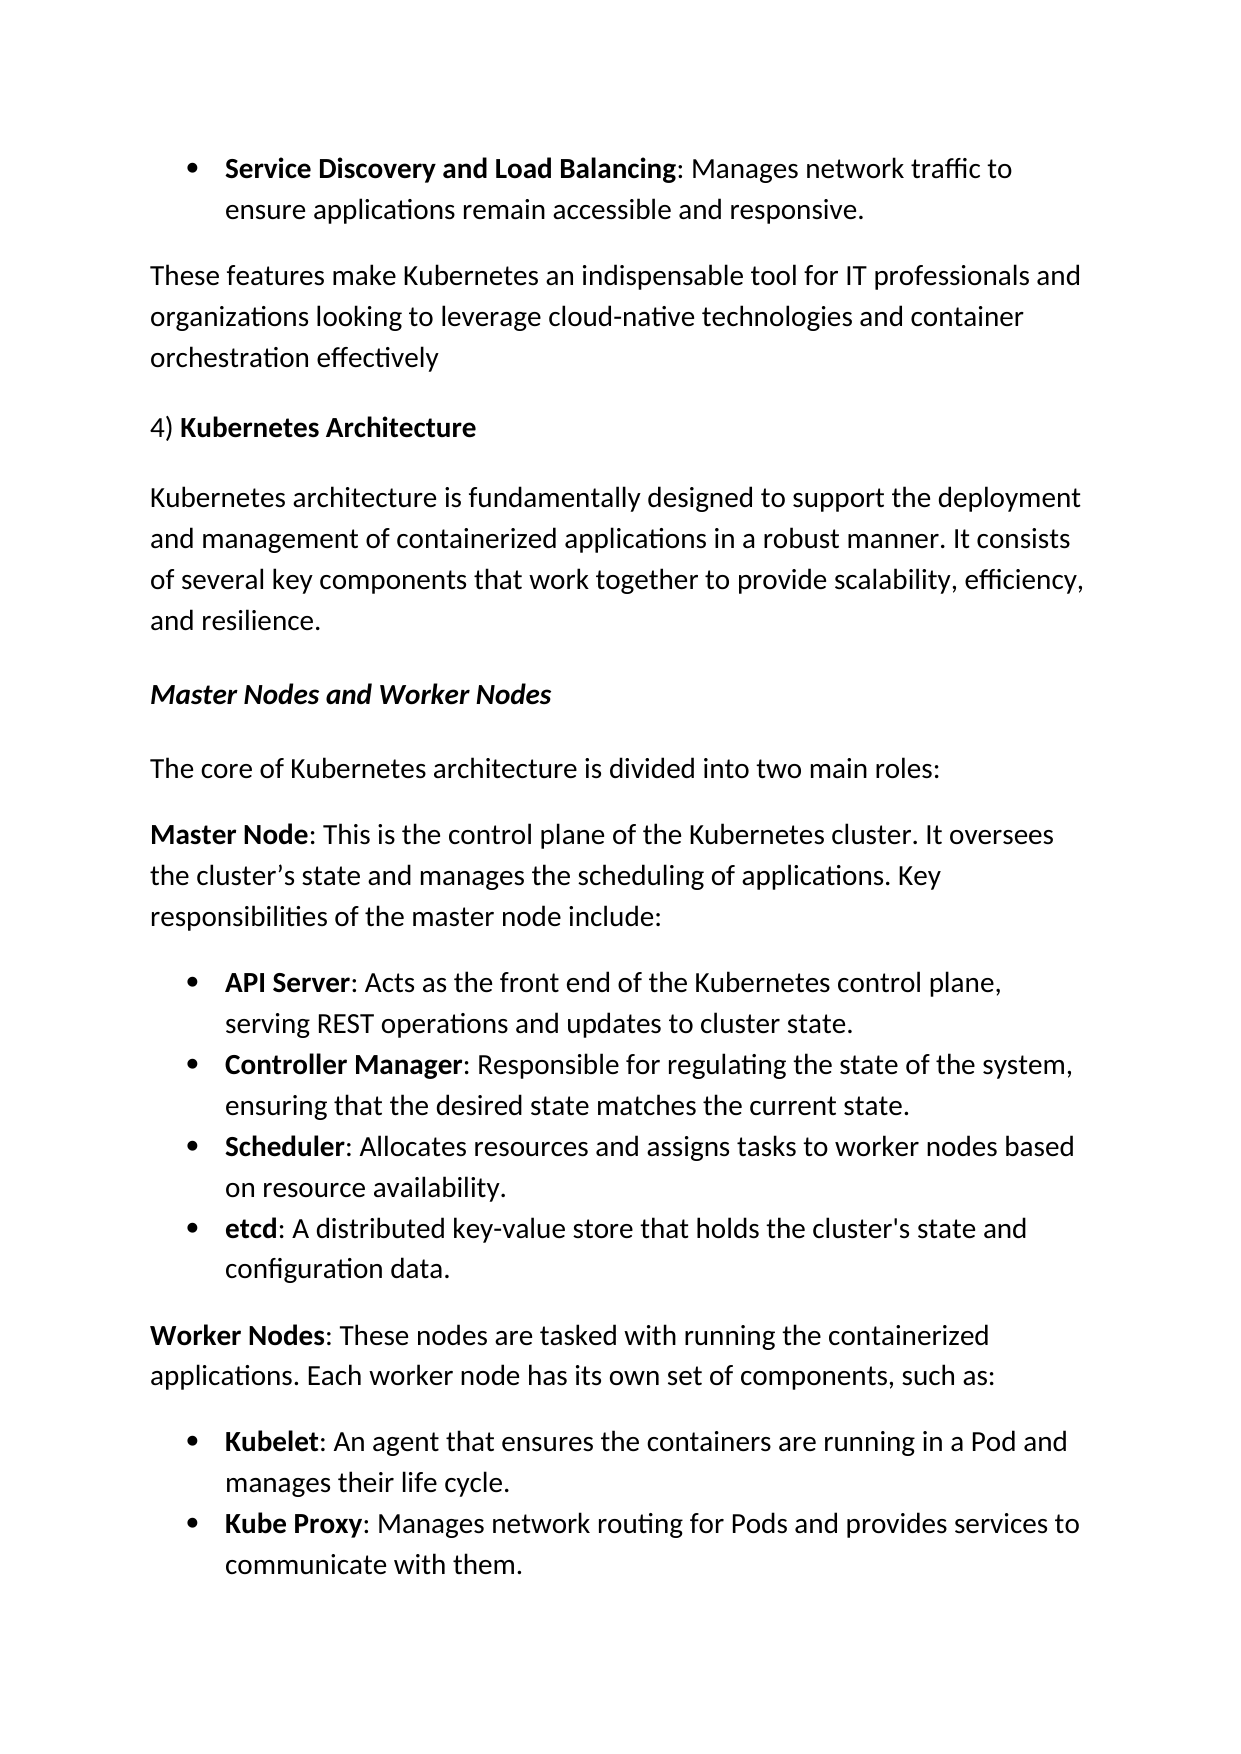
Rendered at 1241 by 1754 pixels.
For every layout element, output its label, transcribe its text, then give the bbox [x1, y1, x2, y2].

text Kubernetes architecture is fundamentally designed to support the deployment and management of containerized applications in a robust manner. It consists of several key components that work together to provide scalability, efficiency, and resilience. [150, 479, 1090, 638]
list API Server: Acts as the front end of the Kubernetes control plane, serving REST operations and updates to cluster state. [187, 964, 1090, 1041]
text Master Node: This is the control plane of the Kubernetes cluster. It oversees the cluster’s state and manages the scheduling of applications. Key responsibilities of the master node include: [150, 816, 1090, 934]
list Scheduler: Allocates resources and assigns tasks to worker nodes based on resource availability. [187, 1128, 1090, 1204]
text These features make Kubernetes an indispensable tool for IT professionals and organizations looking to leverage cloud-native technologies and container orchestration effectively [150, 257, 1090, 374]
list Kubelet: An agent that ensures the containers are running in a Pod and manages their life cycle. [187, 1423, 1090, 1500]
list etcd: A distributed key-value store that holds the cluster's state and configuration data. [187, 1210, 1090, 1286]
text 4) Kubernetes Architecture [150, 409, 1090, 444]
text Worker Nodes: These nodes are tasked with running the containerized applications. Each worker node has its own set of components, such as: [150, 1317, 1090, 1393]
list Service Discovery and Load Balancing: Manages network traffic to ensure applications remain accessible and responsive. [187, 150, 1090, 227]
subtitle Master Nodes and Worker Nodes [150, 676, 1090, 712]
list Controller Manager: Responsible for regulating the state of the system, ensuring that the desired state matches the current state. [187, 1046, 1090, 1122]
text The core of Kubernetes architecture is divided into two main roles: [150, 750, 1090, 786]
list Kube Proxy: Manages network routing for Pods and provides services to communicate with them. [187, 1505, 1090, 1582]
